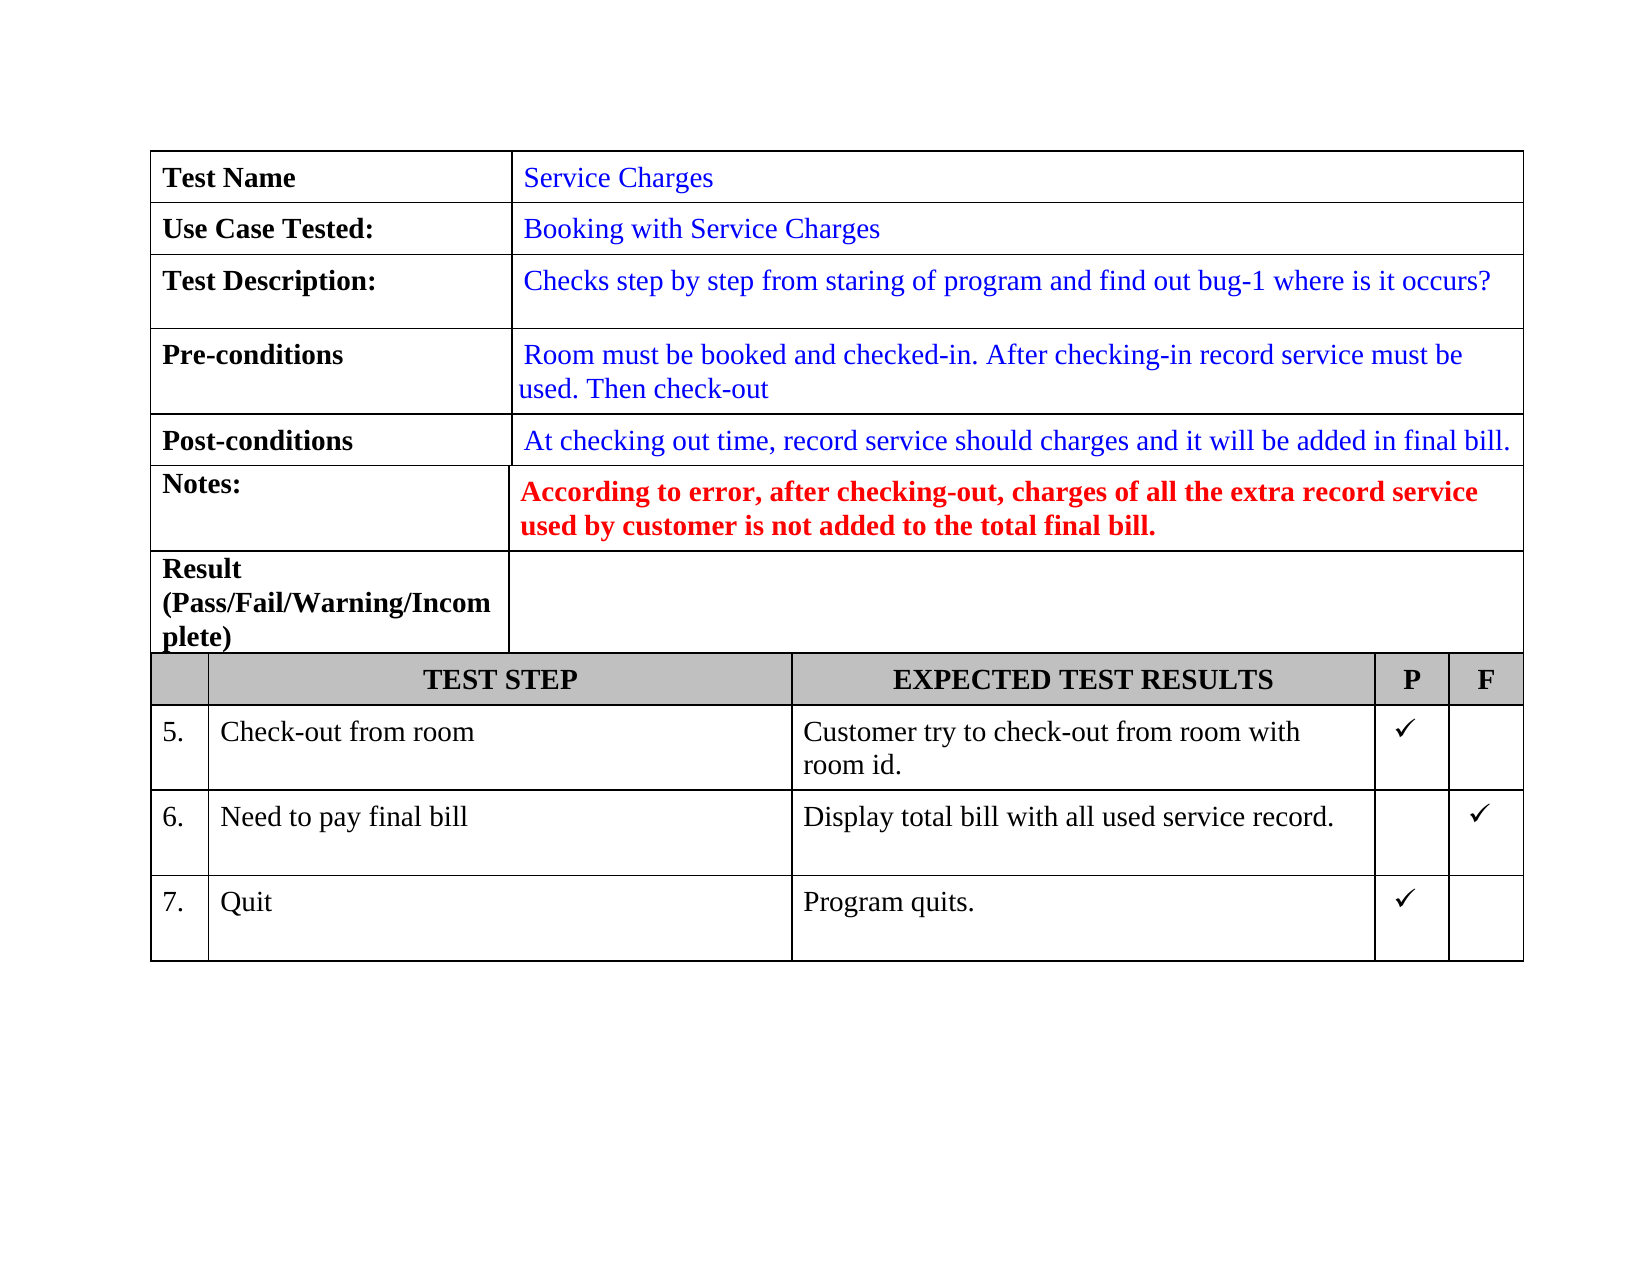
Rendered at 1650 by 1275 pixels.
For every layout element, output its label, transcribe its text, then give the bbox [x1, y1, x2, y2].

table_header Service Charges [513, 152, 1523, 202]
table_cell [1376, 706, 1448, 789]
table_cell [510, 552, 1523, 652]
table_cell Pre-conditions [151, 329, 511, 413]
table_cell [1376, 791, 1448, 874]
table_cell Booking with Service Charges [513, 203, 1523, 253]
table_cell Program quits. [793, 876, 1374, 960]
table_cell [1450, 791, 1523, 874]
table_cell [152, 706, 208, 789]
table_cell [1376, 876, 1448, 960]
table_cell F [1450, 654, 1523, 704]
table_cell Room must be booked and checked-in. After checking-in record service must be used. Then check-out [513, 329, 1523, 413]
table_cell Post-conditions [151, 415, 511, 465]
table_cell P [1376, 654, 1448, 704]
table_cell Customer try to check-out from room with room id. [793, 706, 1374, 789]
table_cell Use Case Tested: [151, 203, 511, 253]
table_cell Need to pay final bill [209, 791, 791, 874]
table_cell [152, 791, 208, 874]
table_cell [152, 876, 208, 960]
table_header Test Name [151, 152, 511, 202]
table_cell Check-out from room [209, 706, 791, 789]
table_cell Display total bill with all used service record. [793, 791, 1374, 874]
table_cell [1450, 876, 1523, 960]
table_cell EXPECTED TEST RESULTS [793, 654, 1374, 704]
table_cell TEST STEP [209, 654, 791, 704]
table_cell Result (Pass/Fail/Warning/Incomplete) [151, 552, 508, 652]
table_cell [152, 654, 208, 704]
table_cell At checking out time, record service should charges and it will be added in final bill. [513, 415, 1523, 465]
table_cell According to error, after checking-out, charges of all the extra record service used by customer is not added to the total final bill. [510, 466, 1523, 550]
table_cell Test Description: [151, 255, 511, 328]
table_cell Quit [209, 876, 791, 960]
table_cell [1450, 706, 1523, 789]
table_cell Checks step by step from staring of program and find out bug-1 where is it occurs? [513, 255, 1523, 328]
table_cell Notes: [151, 466, 508, 550]
